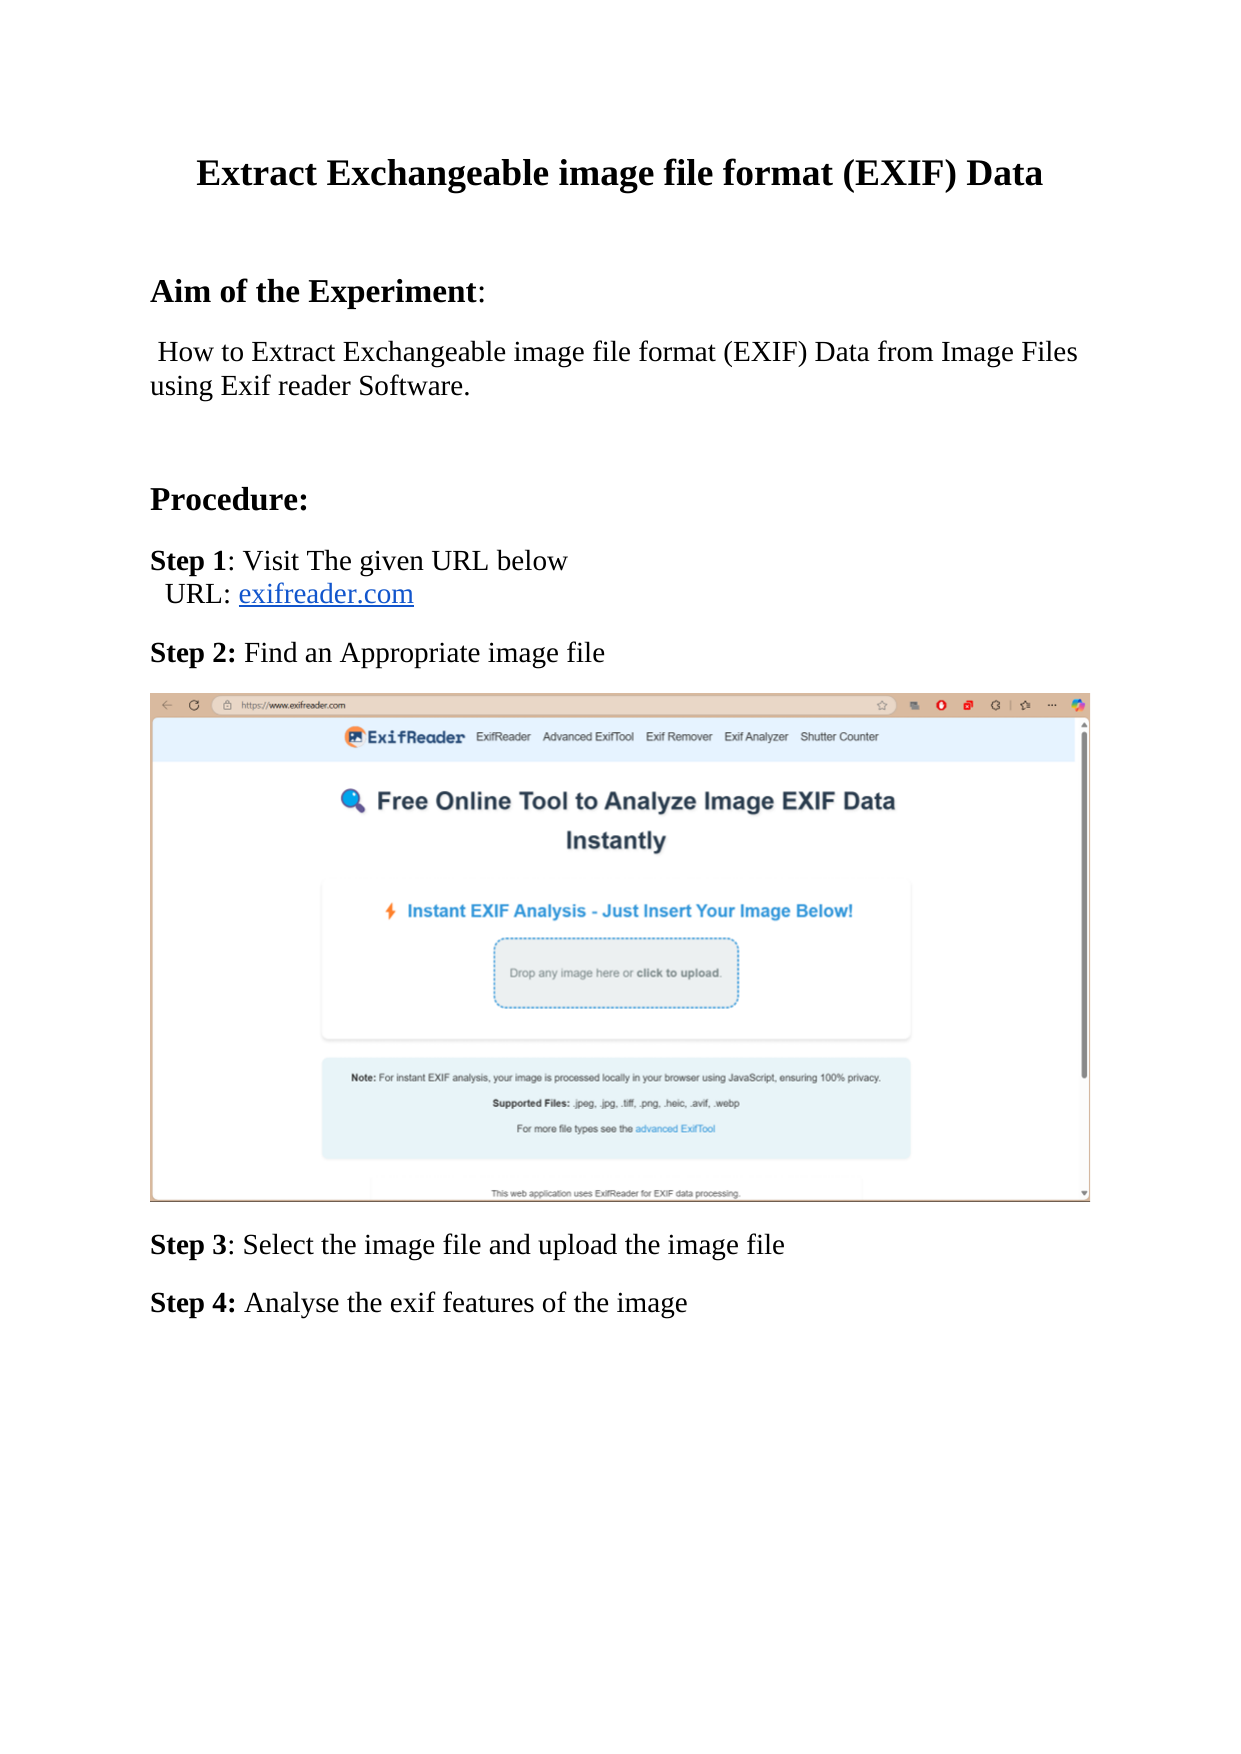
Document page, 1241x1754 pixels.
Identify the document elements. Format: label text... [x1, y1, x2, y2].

picture [150, 693, 1091, 1202]
text Step 1: Visit The given URL below URL: exifreader.com [150, 543, 1090, 610]
text Step 4: Analyse the exif features of the image [150, 1285, 1090, 1319]
text Extract Exchangeable image file format (EXIF) Data [150, 150, 1090, 193]
text Step 2: Find an Appropriate image file [150, 635, 1090, 668]
text Aim of the Experiment: [150, 271, 1090, 309]
text Procedure: [150, 479, 1090, 518]
text How to Extract Exchangeable image file format (EXIF) Data from Image Files using Exif reader Software. [150, 334, 1090, 402]
text Step 3: Select the image file and upload the image file [150, 1227, 1090, 1260]
